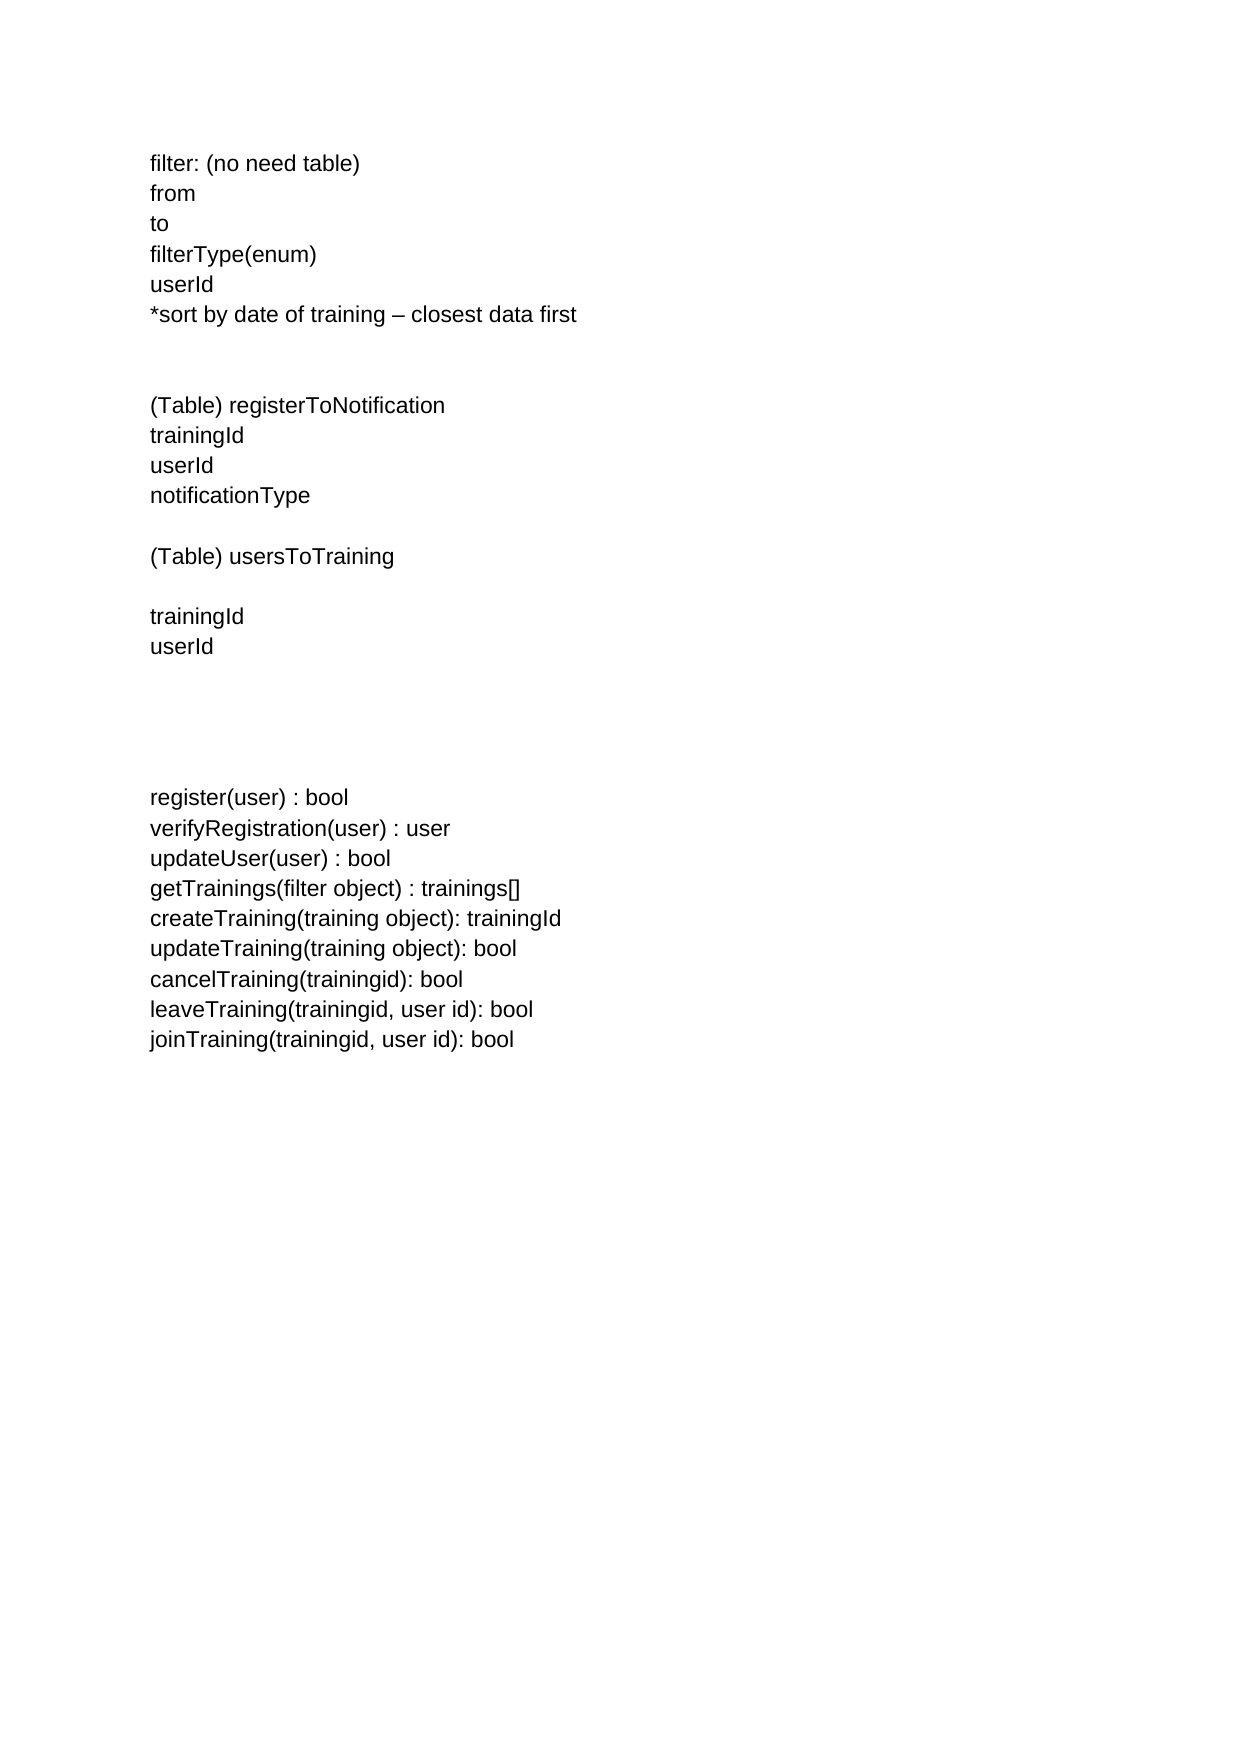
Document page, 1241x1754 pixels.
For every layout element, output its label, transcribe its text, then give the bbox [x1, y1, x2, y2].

text to [150, 210, 1090, 237]
text userId [150, 633, 1090, 660]
text createTraining(training object): trainingId [150, 905, 1090, 932]
text joinTraining(trainingid, user id): bool [150, 1026, 1090, 1052]
text trainingId [150, 422, 1090, 448]
text (Table) usersToTraining [150, 543, 1090, 569]
text filter: (no need table) [150, 150, 1090, 176]
text updateUser(user) : bool [150, 845, 1090, 871]
text updateTraining(training object): bool [150, 935, 1090, 962]
text from [150, 180, 1090, 207]
text leaveTraining(trainingid, user id): bool [150, 996, 1090, 1022]
text notificationType [150, 482, 1090, 509]
text register(user) : bool [150, 784, 1090, 811]
text verifyRegistration(user) : user [150, 814, 1090, 841]
text *sort by date of training – closest data first [150, 301, 1090, 327]
text getTrainings(filter object) : trainings[] [150, 875, 1090, 901]
text trainingId [150, 603, 1090, 629]
text (Table) registerToNotification [150, 392, 1090, 418]
text userId [150, 452, 1090, 478]
text filterType(enum) [150, 241, 1090, 267]
text cancelTraining(trainingid): bool [150, 966, 1090, 992]
text userId [150, 271, 1090, 297]
